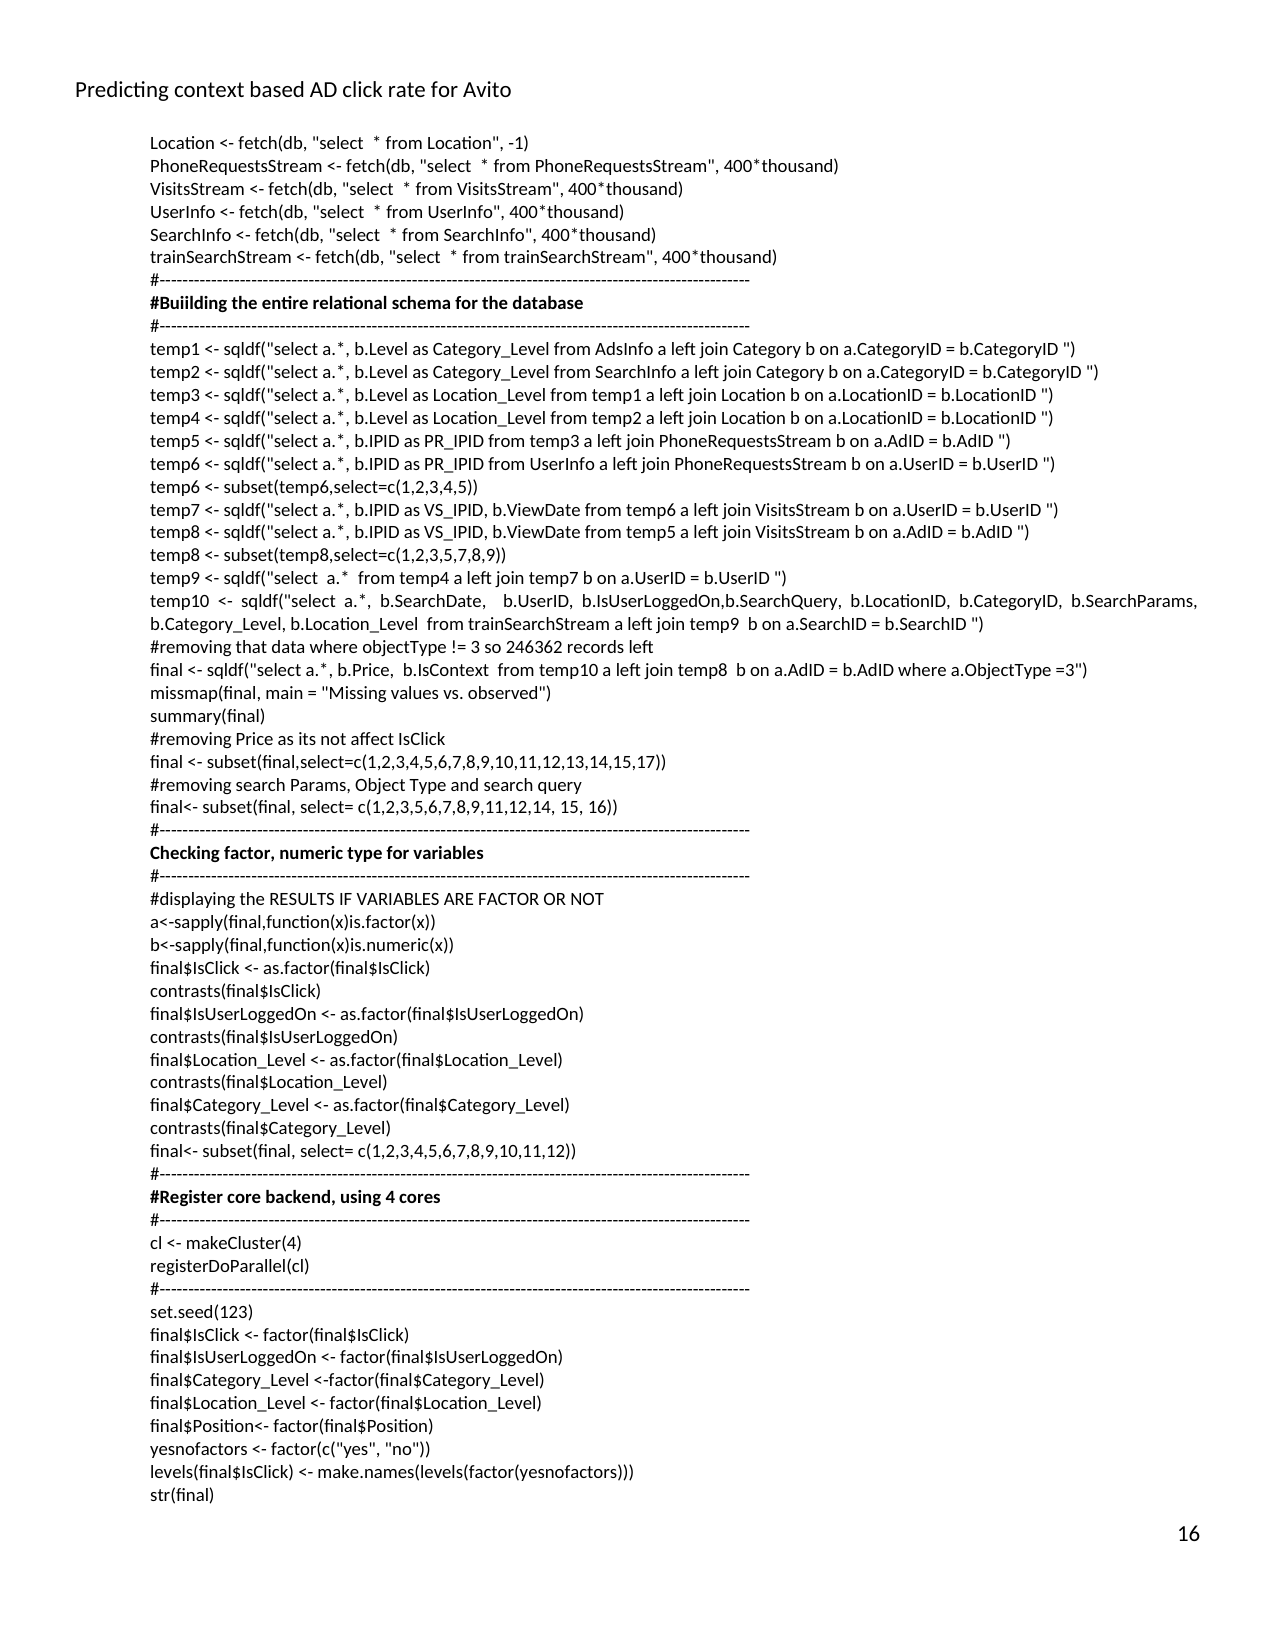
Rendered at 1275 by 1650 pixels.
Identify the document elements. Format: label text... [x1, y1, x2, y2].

list Checking factor, numeric type for variables [150, 841, 1200, 864]
list temp5 <- sqldf("select a.*, b.IPID as PR_IPID from temp3 a left join PhoneRequestsStream b on a.AdID = b.AdID ") [150, 429, 1200, 452]
list final$IsUserLoggedOn <- as.factor(final$IsUserLoggedOn) [150, 1002, 1200, 1025]
list #removing Price as its not affect IsClick [150, 727, 1200, 750]
list temp10 <- sqldf("select a.*, b.SearchDate, b.UserID, b.IsUserLoggedOn,b.SearchQuery, b.LocationID, b.CategoryID, b.SearchParams, b.Category_Level, b.Location_Level from trainSearchStream a left join temp9 b on a.SearchID = b.SearchID ") [150, 589, 1200, 635]
text str(final) [75, 1483, 1200, 1506]
list final$Location_Level <- factor(final$Location_Level) [150, 1391, 1200, 1414]
list final <- sqldf("select a.*, b.Price, b.IsContext from temp10 a left join temp8 b on a.AdID = b.AdID where a.ObjectType =3") [150, 658, 1200, 681]
list #------------------------------------------------------------------------------------------------------- [150, 1162, 1200, 1185]
list #removing search Params, Object Type and search query [150, 773, 1200, 796]
text cl <- makeCluster(4) [75, 1231, 1200, 1254]
text b<-sapply(final,function(x)is.numeric(x)) [75, 933, 1200, 956]
list a<-sapply(final,function(x)is.factor(x)) [150, 910, 1200, 933]
list PhoneRequestsStream <- fetch(db, "select * from PhoneRequestsStream", 400*thousand) [150, 154, 1200, 177]
list VisitsStream <- fetch(db, "select * from VisitsStream", 400*thousand) [150, 177, 1200, 200]
list temp8 <- subset(temp8,select=c(1,2,3,5,7,8,9)) [150, 543, 1200, 566]
list #------------------------------------------------------------------------------------------------------- [150, 314, 1200, 337]
list registerDoParallel(cl) [150, 1254, 1200, 1277]
list final<- subset(final, select= c(1,2,3,4,5,6,7,8,9,10,11,12)) [150, 1139, 1200, 1162]
text yesnofactors <- factor(c("yes", "no")) [75, 1437, 1200, 1460]
text temp2 <- sqldf("select a.*, b.Level as Category_Level from SearchInfo a left join Category b on a.CategoryID = b.CategoryID ") [75, 360, 1200, 383]
list final$Location_Level <- as.factor(final$Location_Level) [150, 1048, 1200, 1071]
list final$Category_Level <-factor(final$Category_Level) [150, 1368, 1200, 1391]
list #Buiilding the entire relational schema for the database [150, 291, 1200, 314]
text contrasts(final$IsUserLoggedOn) [75, 1025, 1200, 1048]
list temp6 <- subset(temp6,select=c(1,2,3,4,5)) [150, 475, 1200, 498]
list SearchInfo <- fetch(db, "select * from SearchInfo", 400*thousand) [150, 223, 1200, 246]
list temp7 <- sqldf("select a.*, b.IPID as VS_IPID, b.ViewDate from temp6 a left join VisitsStream b on a.UserID = b.UserID ") [150, 498, 1200, 521]
list final$IsClick <- factor(final$IsClick) [150, 1323, 1200, 1346]
list final<- subset(final, select= c(1,2,3,5,6,7,8,9,11,12,14, 15, 16)) [150, 796, 1200, 818]
list final$Category_Level <- as.factor(final$Category_Level) [150, 1093, 1200, 1116]
list temp1 <- sqldf("select a.*, b.Level as Category_Level from AdsInfo a left join Category b on a.CategoryID = b.CategoryID ") [150, 337, 1200, 360]
list UserInfo <- fetch(db, "select * from UserInfo", 400*thousand) [150, 200, 1200, 223]
text contrasts(final$IsClick) [75, 979, 1200, 1002]
list summary(final) [150, 704, 1200, 727]
list #------------------------------------------------------------------------------------------------------- [150, 1208, 1200, 1231]
list missmap(final, main = "Missing values vs. observed") [150, 681, 1200, 704]
list final <- subset(final,select=c(1,2,3,4,5,6,7,8,9,10,11,12,13,14,15,17)) [150, 750, 1200, 773]
list temp4 <- sqldf("select a.*, b.Level as Location_Level from temp2 a left join Location b on a.LocationID = b.LocationID ") [150, 406, 1200, 429]
list Location <- fetch(db, "select * from Location", -1) [150, 131, 1200, 154]
list #------------------------------------------------------------------------------------------------------- [150, 268, 1200, 291]
list set.seed(123) [150, 1300, 1200, 1323]
text #Register core backend, using 4 cores [75, 1185, 1200, 1208]
list temp9 <- sqldf("select a.* from temp4 a left join temp7 b on a.UserID = b.UserID ") [150, 566, 1200, 589]
list final$IsClick <- as.factor(final$IsClick) [150, 956, 1200, 979]
list temp8 <- sqldf("select a.*, b.IPID as VS_IPID, b.ViewDate from temp5 a left join VisitsStream b on a.AdID = b.AdID ") [150, 521, 1200, 543]
list #removing that data where objectType != 3 so 246362 records left [150, 635, 1200, 658]
list #------------------------------------------------------------------------------------------------------- [150, 818, 1200, 841]
list #------------------------------------------------------------------------------------------------------- [150, 1277, 1200, 1300]
list trainSearchStream <- fetch(db, "select * from trainSearchStream", 400*thousand) [150, 246, 1200, 268]
list final$IsUserLoggedOn <- factor(final$IsUserLoggedOn) [150, 1346, 1200, 1368]
list final$Position<- factor(final$Position) [150, 1414, 1200, 1437]
list #displaying the RESULTS IF VARIABLES ARE FACTOR OR NOT [150, 887, 1200, 910]
list temp6 <- sqldf("select a.*, b.IPID as PR_IPID from UserInfo a left join PhoneRequestsStream b on a.UserID = b.UserID ") [150, 452, 1200, 475]
list #------------------------------------------------------------------------------------------------------- [150, 864, 1200, 887]
list contrasts(final$Category_Level) [150, 1116, 1200, 1139]
list temp3 <- sqldf("select a.*, b.Level as Location_Level from temp1 a left join Location b on a.LocationID = b.LocationID ") [150, 383, 1200, 406]
text levels(final$IsClick) <- make.names(levels(factor(yesnofactors))) [75, 1460, 1200, 1483]
list contrasts(final$Location_Level) [150, 1071, 1200, 1093]
